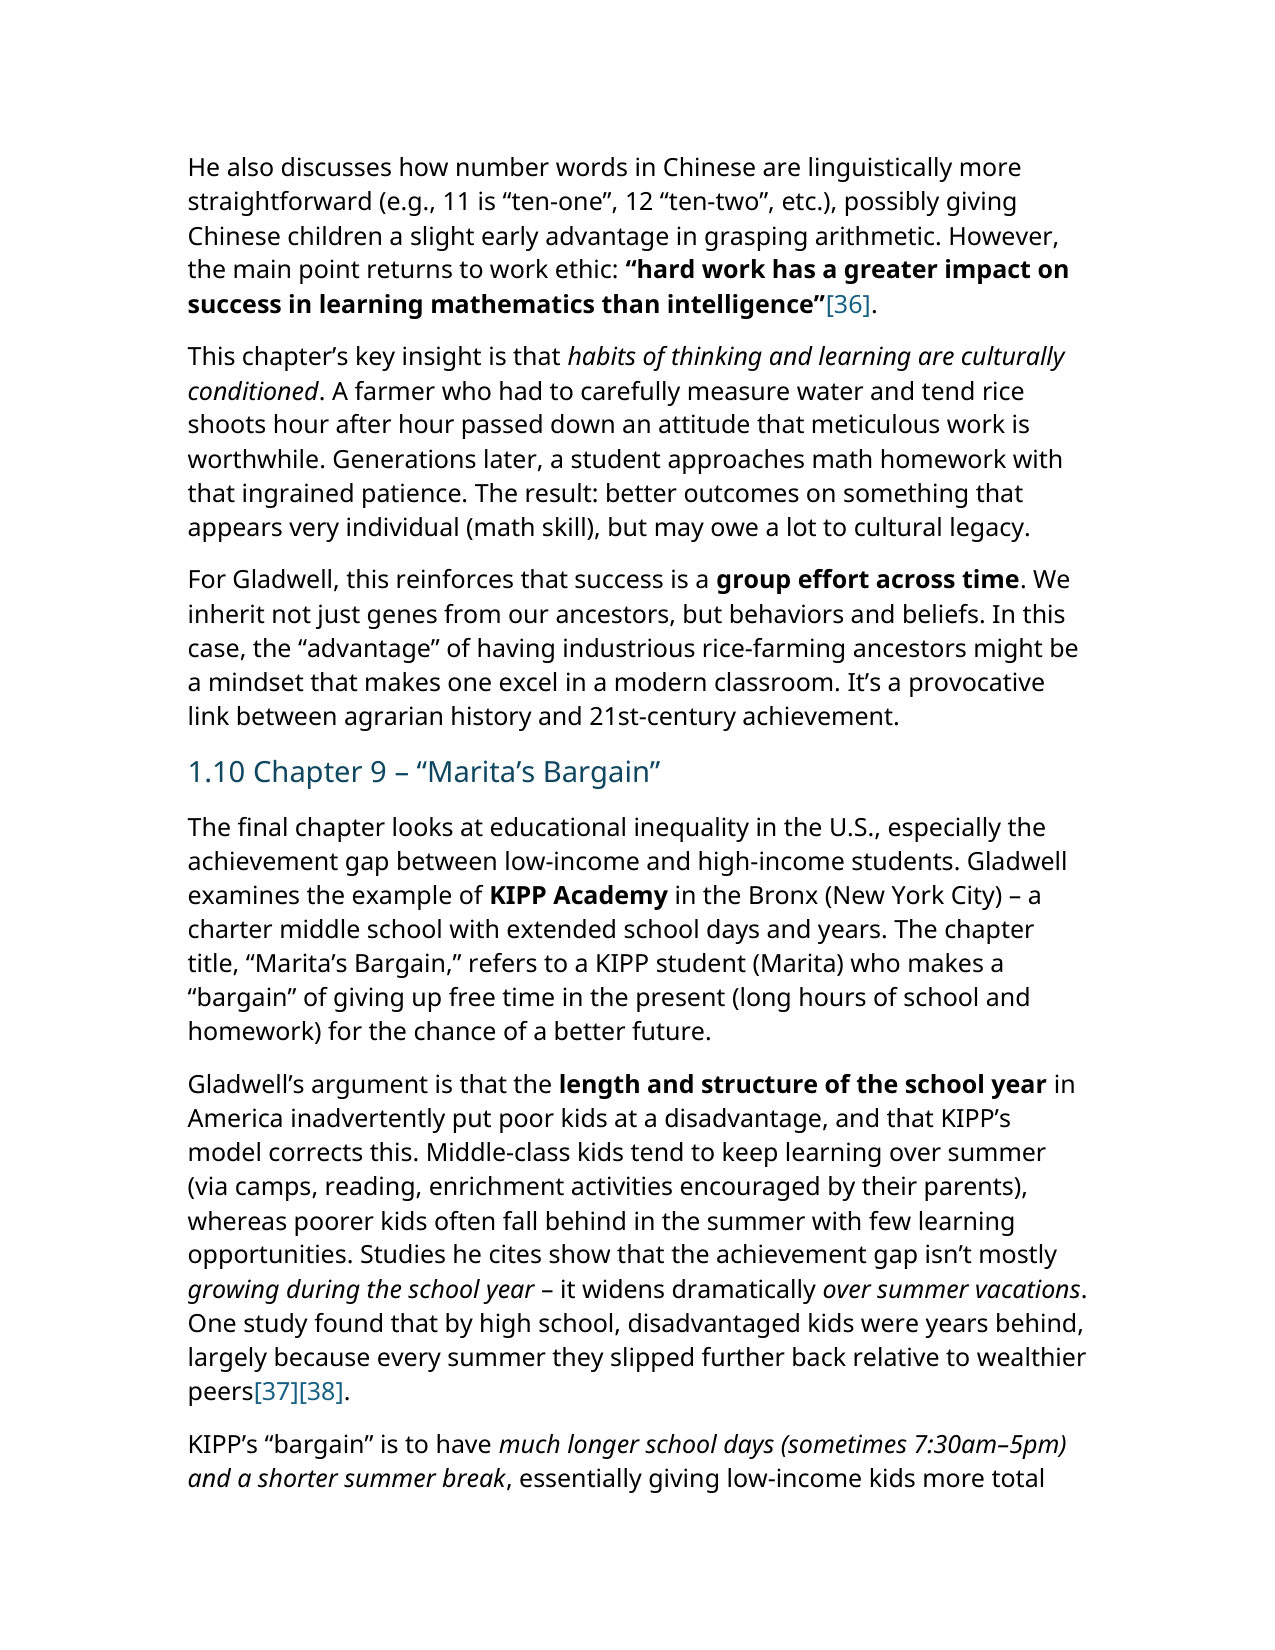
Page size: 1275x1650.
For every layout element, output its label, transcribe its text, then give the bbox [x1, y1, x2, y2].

text The final chapter looks at educational inequality in the U.S., especially the achievement gap between low-income and high-income students. Gladwell examines the example of KIPP Academy in the Bronx (New York City) – a charter middle school with extended school days and years. The chapter title, “Marita’s Bargain,” refers to a KIPP student (Marita) who makes a “bargain” of giving up free time in the present (long hours of school and homework) for the chance of a better future. [187, 810, 1087, 1048]
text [187, 1426, 1087, 1494]
text He also discusses how number words in Chinese are linguistically more straightforward (e.g., 11 is “ten-one”, 12 “ten-two”, etc.), possibly giving Chinese children a slight early advantage in grasping arithmetic. However, the main point returns to work ethic: “hard work has a greater impact on success in learning mathematics than intelligence”[36]. [187, 150, 1087, 320]
text For Gladwell, this reinforces that success is a group effort across time. We inherit not just genes from our ancestors, but behaviors and beliefs. In this case, the “advantage” of having industrious rice-farming ancestors might be a mindset that makes one excel in a modern classroom. It’s a provocative link between agrarian history and 21st-century achievement. [187, 562, 1087, 732]
subtitle 1.10 Chapter 9 – “Marita’s Bargain” [187, 751, 1087, 791]
text Gladwell’s argument is that the length and structure of the school year in America inadvertently put poor kids at a disadvantage, and that KIPP’s model corrects this. Middle-class kids tend to keep learning over summer (via camps, reading, enrichment activities encouraged by their parents), whereas poorer kids often fall behind in the summer with few learning opportunities. Studies he cites show that the achievement gap isn’t mostly growing during the school year – it widens dramatically over summer vacations. One study found that by high school, disadvantaged kids were years behind, largely because every summer they slipped further back relative to wealthier peers[37][38]. [187, 1067, 1087, 1407]
text This chapter’s key insight is that habits of thinking and learning are culturally conditioned. A farmer who had to carefully measure water and tend rice shoots hour after hour passed down an attitude that meticulous work is worthwhile. Generations later, a student approaches math homework with that ingrained patience. The result: better outcomes on something that appears very individual (math skill), but may owe a lot to cultural legacy. [187, 339, 1087, 543]
